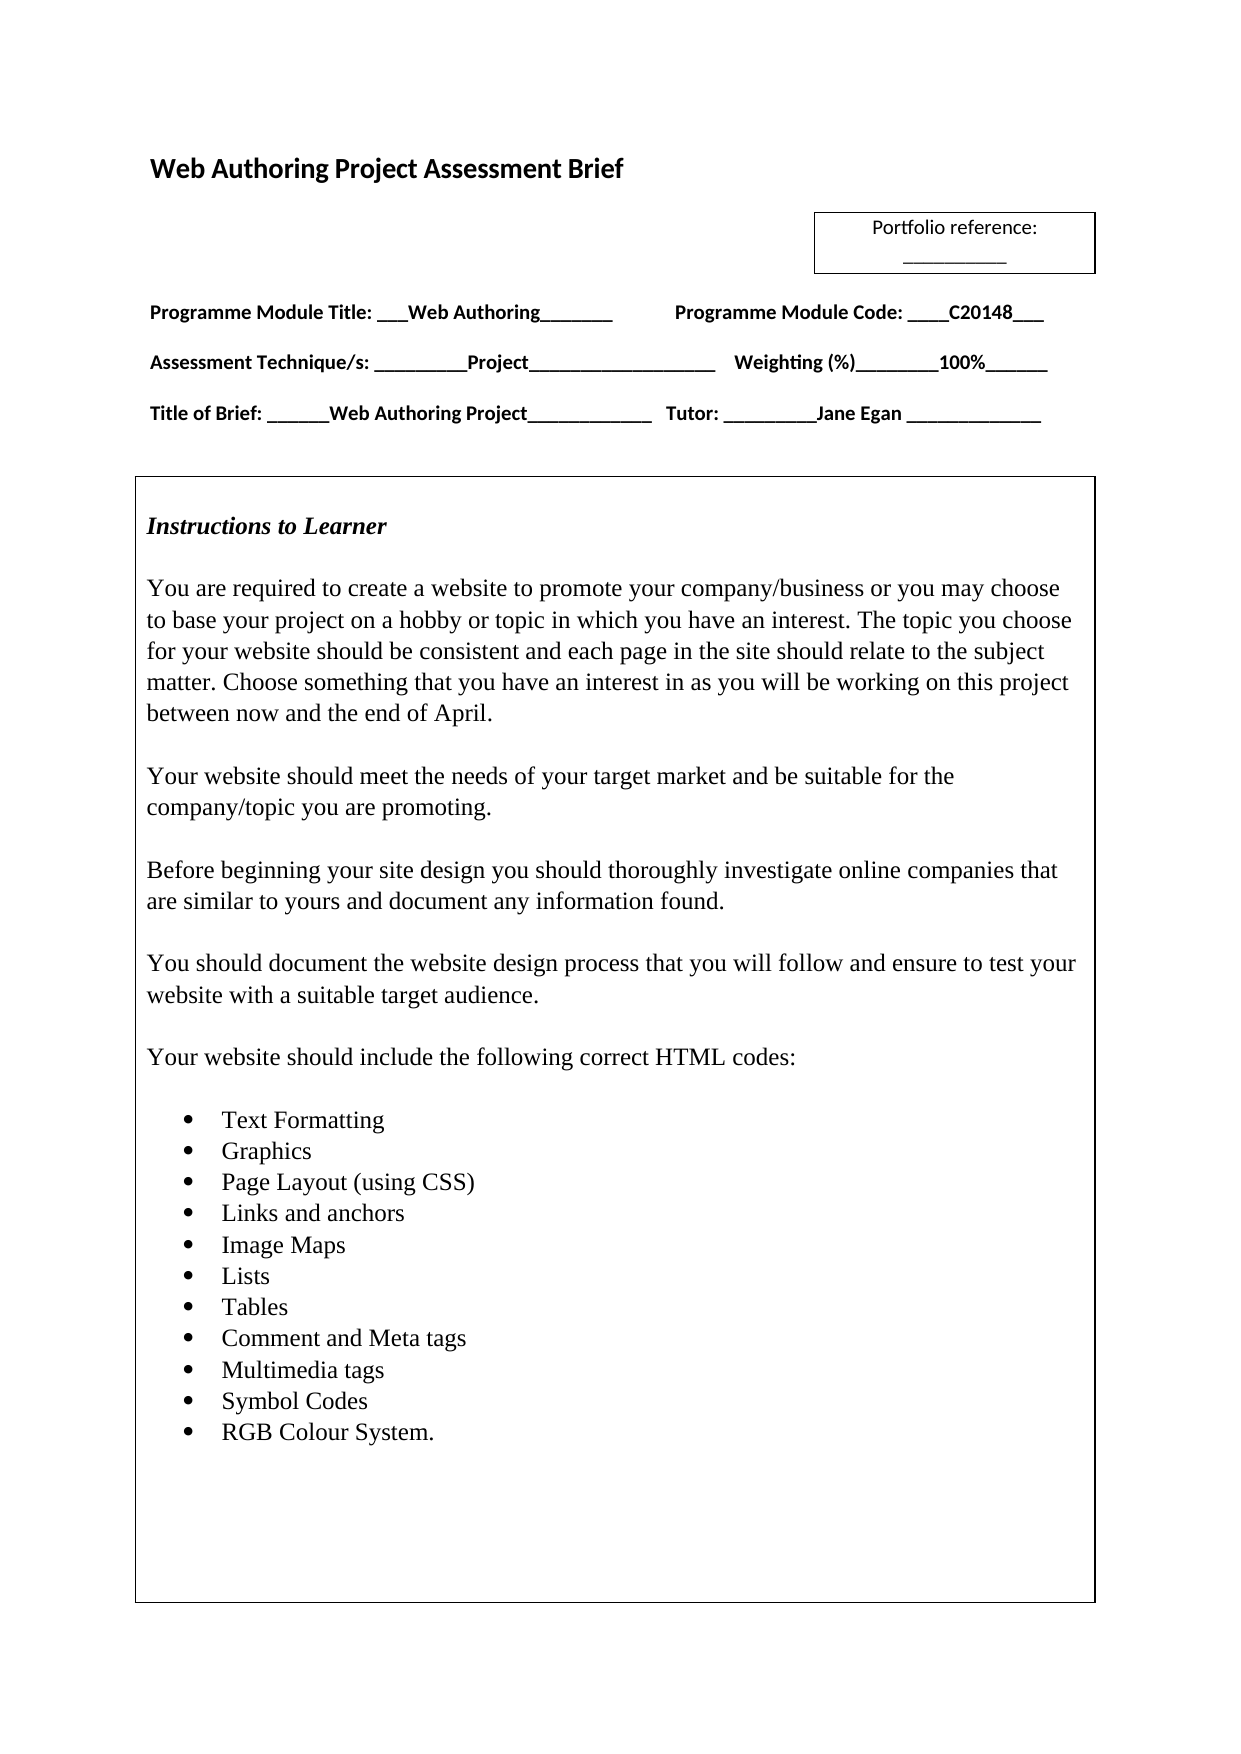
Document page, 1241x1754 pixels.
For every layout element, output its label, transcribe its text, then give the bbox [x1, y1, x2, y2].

text Web Authoring Project Assessment Brief [150, 150, 1090, 186]
text Title of Brief: ______Web Authoring Project____________ Tutor: _________Jane Egan _____________ [150, 400, 1090, 425]
text Programme Module Title: ___Web Authoring_______ Programme Module Code: ____C20148___ [150, 299, 1090, 324]
table_header Instructions to Learner You are required to create a website to promote your company/business or you may choose to base your project on a hobby or topic in which you have an interest. The topic you choose for your website should be consistent and each page in the site should relate to the subject matter. Choose something that you have an interest in as you will be working on this project between now and the end of April. Your website should meet the needs of your target market and be suitable for the company/topic you are promoting. Before beginning your site design you should thoroughly investigate online companies that are similar to yours and document any information found. You should document the website design process that you will follow and ensure to test your website with a suitable target audience. Your website should include the following correct HTML codes: Text Formatting Graphics Page Layout (using CSS) Links and anchors Image Maps Lists Tables Comment and Meta tags Multimedia tags Symbol Codes RGB Colour System. [136, 477, 1094, 1602]
table_header Portfolio reference: __________ [815, 213, 1094, 273]
text Assessment Technique/s: _________Project__________________ Weighting (%)________100%______ [150, 350, 1090, 375]
